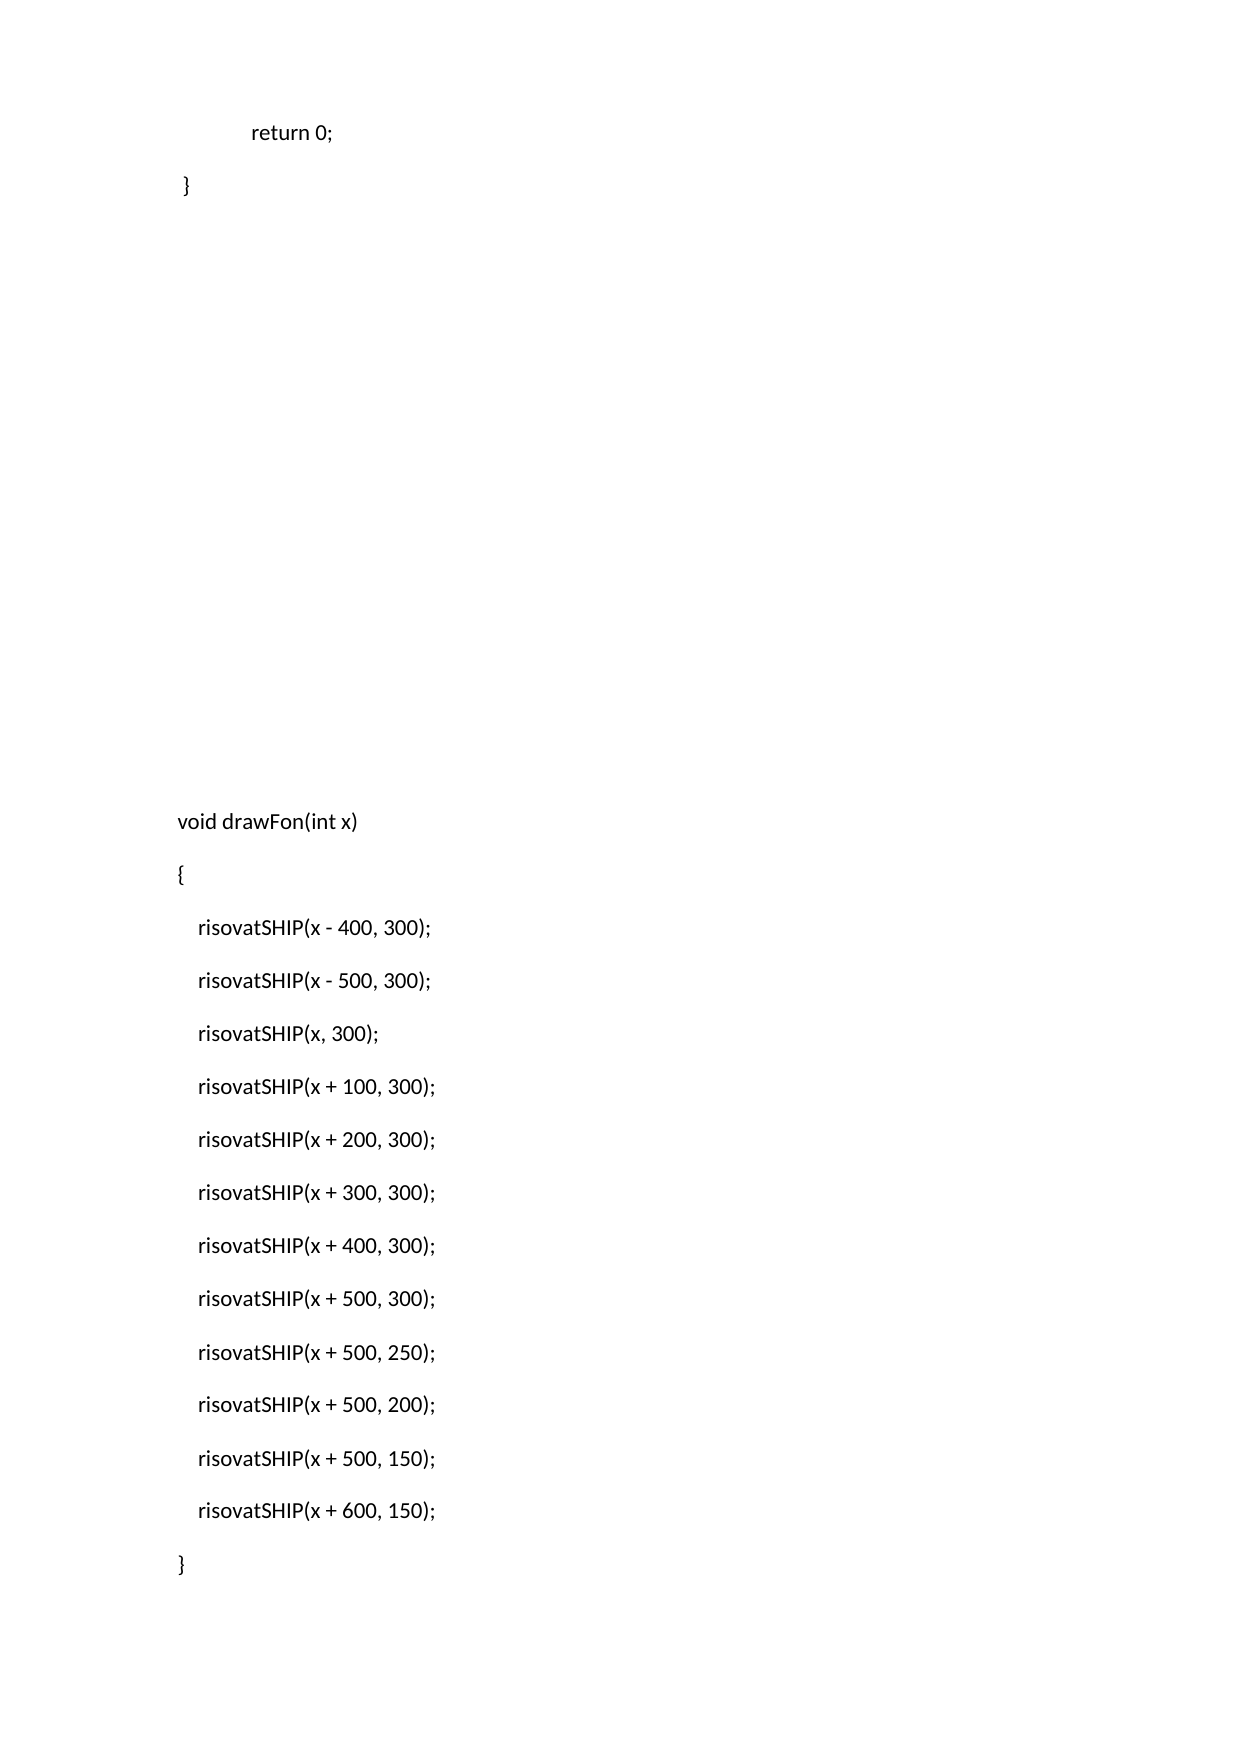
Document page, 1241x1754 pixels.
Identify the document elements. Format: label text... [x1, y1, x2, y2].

text risovatSHIP(x - 500, 300); [177, 966, 1152, 994]
text { [177, 860, 1152, 888]
text risovatSHIP(x + 600, 150); [177, 1497, 1152, 1525]
text risovatSHIP(x - 400, 300); [177, 913, 1152, 941]
text } [177, 1550, 1152, 1578]
text risovatSHIP(x + 500, 150); [177, 1444, 1152, 1472]
text risovatSHIP(x + 500, 200); [177, 1391, 1152, 1419]
text risovatSHIP(x + 100, 300); [177, 1072, 1152, 1101]
text risovatSHIP(x + 400, 300); [177, 1232, 1152, 1259]
text risovatSHIP(x + 300, 300); [177, 1178, 1152, 1207]
text risovatSHIP(x, 300); [177, 1019, 1152, 1047]
text void drawFon(int x) [177, 807, 1152, 835]
text risovatSHIP(x + 200, 300); [177, 1126, 1152, 1153]
text return 0; [177, 118, 1152, 146]
text risovatSHIP(x + 500, 300); [177, 1284, 1152, 1313]
text risovatSHIP(x + 500, 250); [177, 1338, 1152, 1366]
text } [177, 171, 1152, 199]
